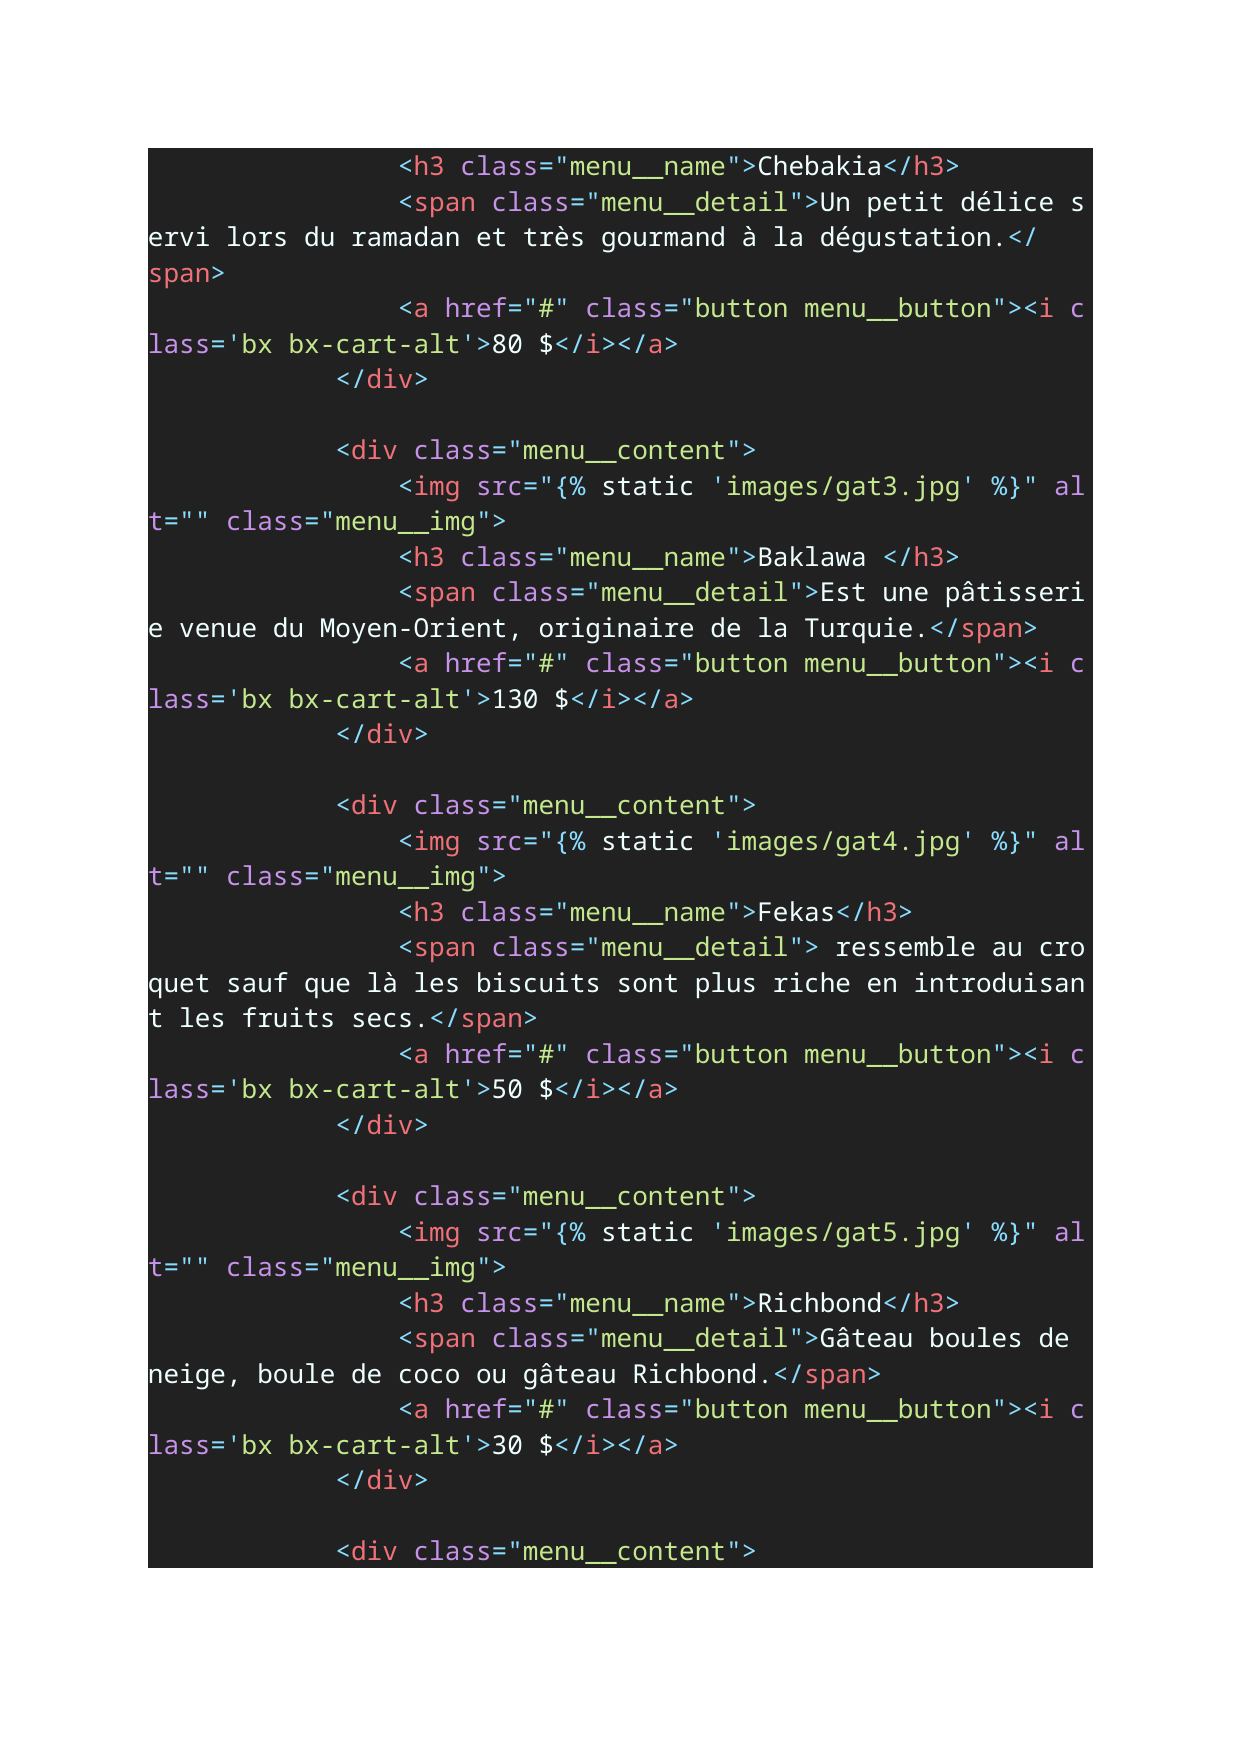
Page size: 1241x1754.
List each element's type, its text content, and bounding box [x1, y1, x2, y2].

text </div> [148, 716, 1093, 751]
text <div class="menu__content"> [148, 1178, 1093, 1213]
text <div class="menu__content"> [148, 1533, 1093, 1568]
text <h3 class="menu__name">Richbond</h3> [148, 1284, 1093, 1320]
text <a href="#" class="button menu__button"><i class='bx bx-cart-alt'>30 $</i></a> [148, 1391, 1093, 1462]
text <img src="{% static 'images/gat5.jpg' %}" alt="" class="menu__img"> [148, 1213, 1093, 1284]
text <h3 class="menu__name">Fekas</h3> [148, 893, 1093, 929]
text <h3 class="menu__name">Chebakia</h3> [148, 148, 1093, 183]
text <span class="menu__detail">Un petit délice servi lors du ramadan et très gourmand à la dégustation.</span> [148, 183, 1093, 290]
text <span class="menu__detail"> ressemble au croquet sauf que là les biscuits sont plus riche en introduisant les fruits secs.</span> [148, 929, 1093, 1036]
text <span class="menu__detail">Gâteau boules de neige, boule de coco ou gâteau Richbond.</span> [148, 1320, 1093, 1391]
text <div class="menu__content"> [148, 787, 1093, 822]
text <img src="{% static 'images/gat3.jpg' %}" alt="" class="menu__img"> [148, 467, 1093, 538]
text </div> [148, 1107, 1093, 1142]
text <span class="menu__detail">Est une pâtisserie venue du Moyen-Orient, originaire de la Turquie.</span> [148, 574, 1093, 645]
text <a href="#" class="button menu__button"><i class='bx bx-cart-alt'>130 $</i></a> [148, 645, 1093, 716]
text </div> [148, 361, 1093, 396]
text <h3 class="menu__name">Baklawa </h3> [148, 538, 1093, 574]
text <div class="menu__content"> [148, 432, 1093, 467]
text <img src="{% static 'images/gat4.jpg' %}" alt="" class="menu__img"> [148, 822, 1093, 893]
text <a href="#" class="button menu__button"><i class='bx bx-cart-alt'>80 $</i></a> [148, 290, 1093, 361]
text </div> [148, 1462, 1093, 1497]
text <a href="#" class="button menu__button"><i class='bx bx-cart-alt'>50 $</i></a> [148, 1036, 1093, 1107]
